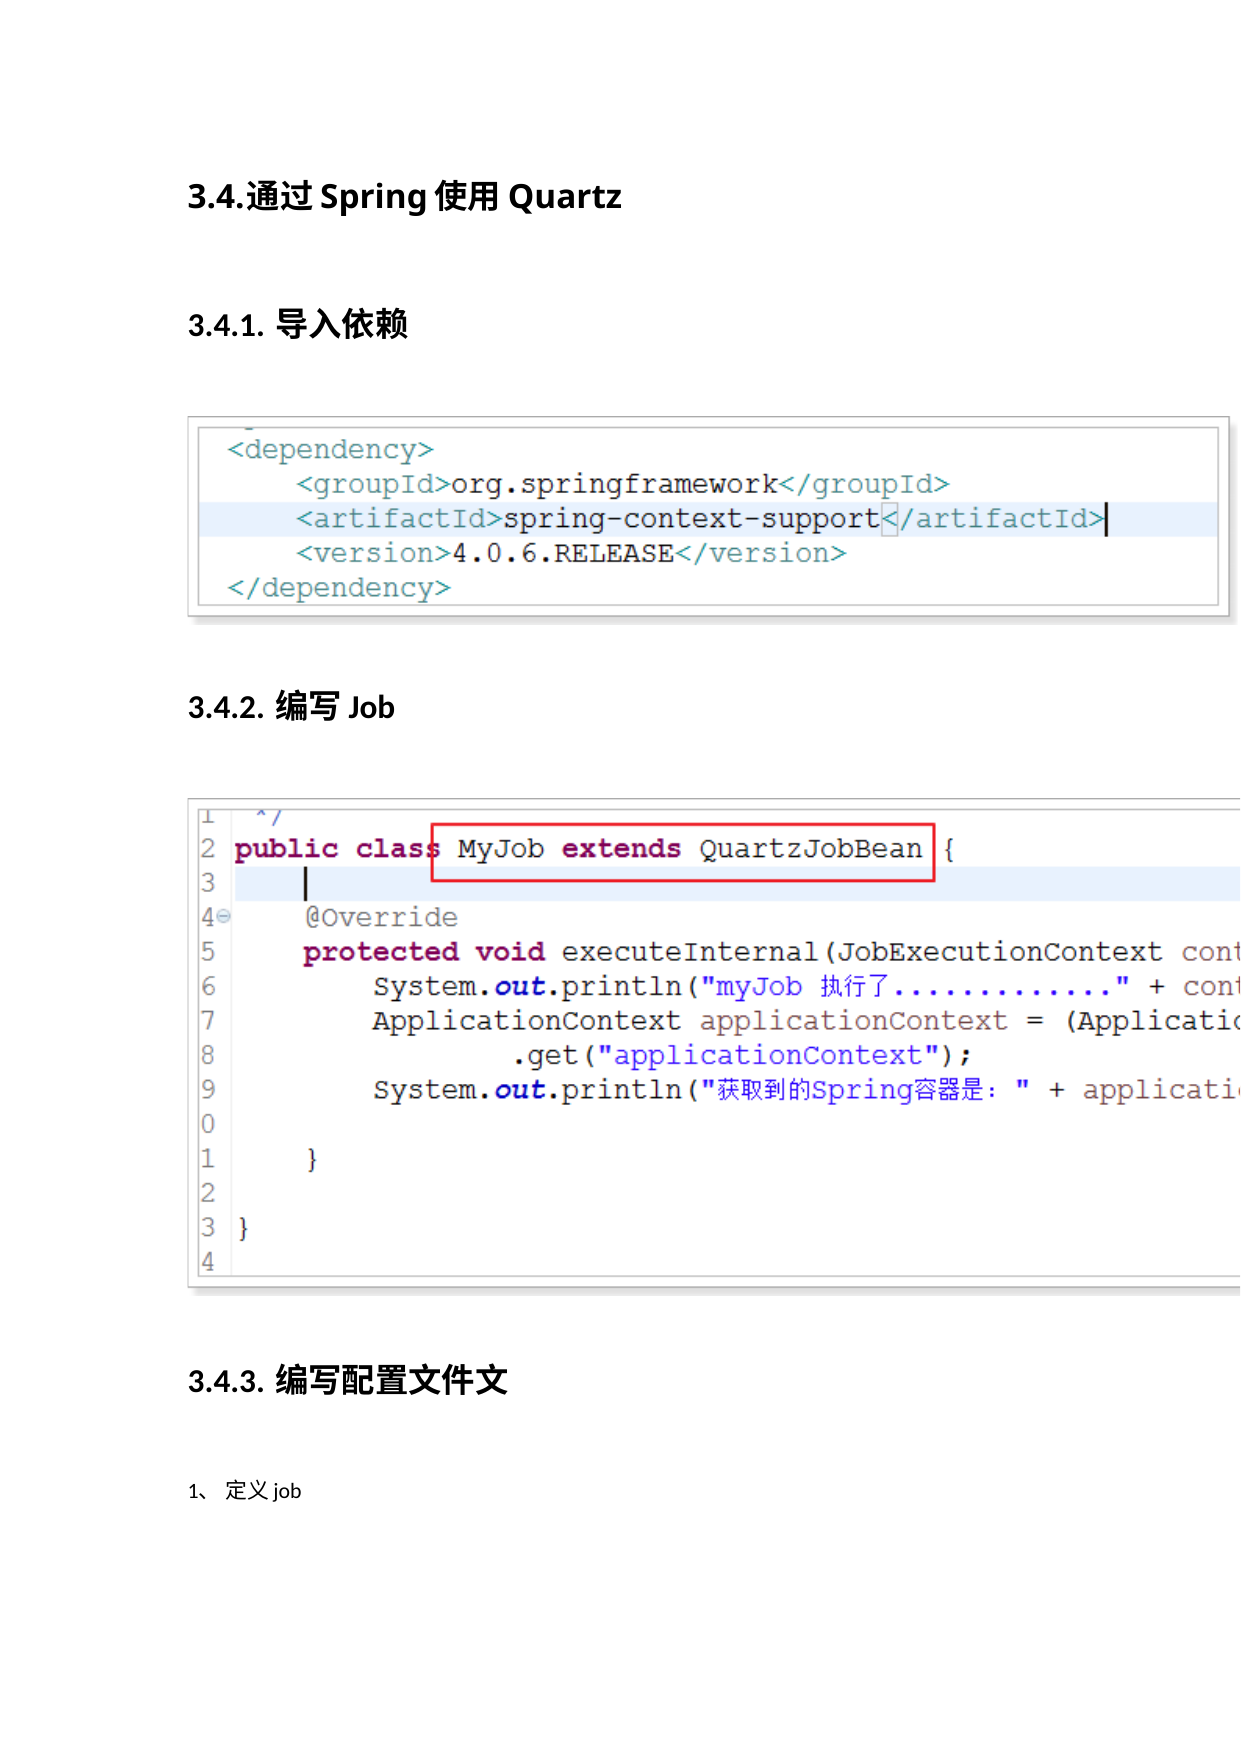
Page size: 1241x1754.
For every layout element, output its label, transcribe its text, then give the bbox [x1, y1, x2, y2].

subtitle 编写配置文件文 [187, 1345, 1053, 1410]
picture [187, 416, 1238, 625]
list 定义job [187, 1473, 1053, 1505]
subtitle 编写Job [187, 671, 1053, 736]
picture [187, 798, 1241, 1296]
subtitle 通过Spring使用Quartz [187, 162, 1053, 227]
subtitle 导入依赖 [187, 289, 1053, 354]
